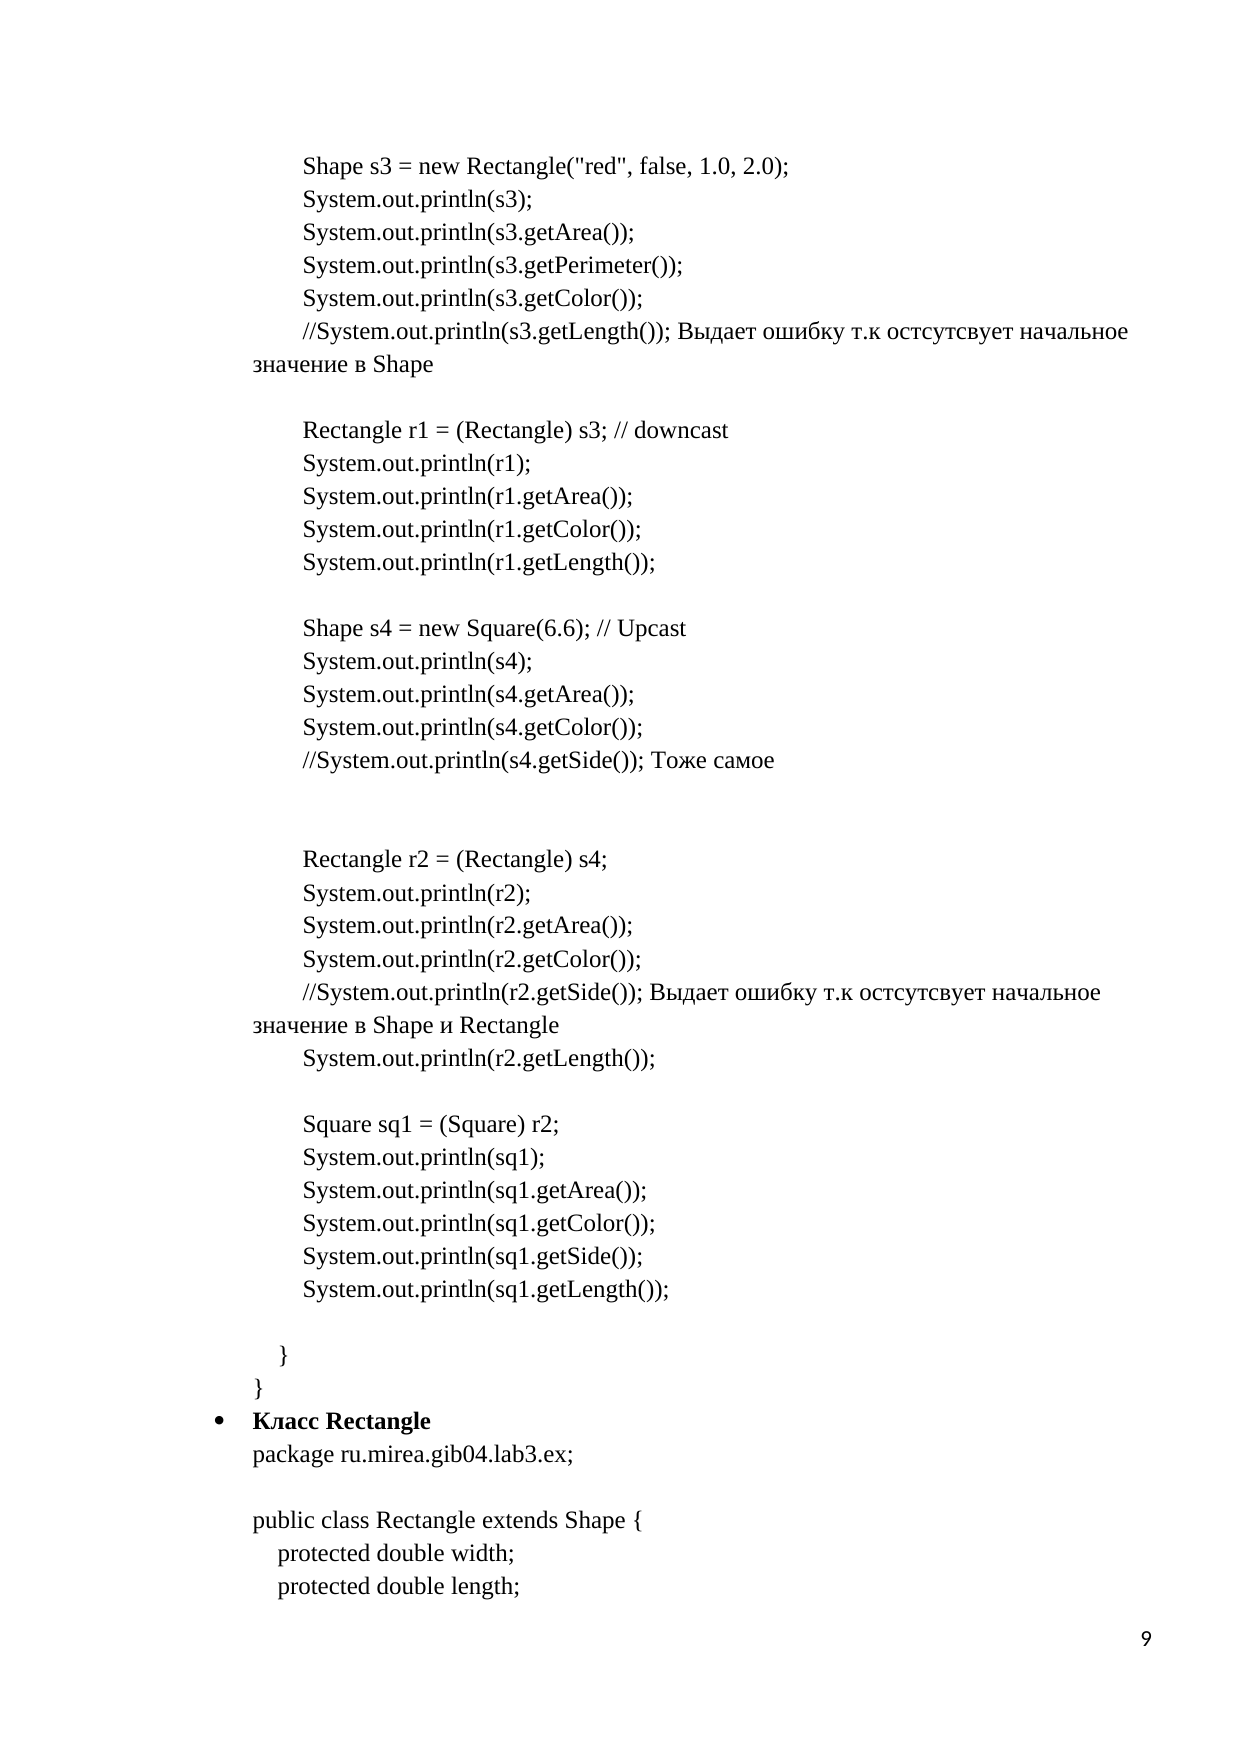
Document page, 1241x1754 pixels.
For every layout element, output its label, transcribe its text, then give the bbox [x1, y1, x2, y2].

list Класс Rectangle [215, 1406, 1152, 1435]
